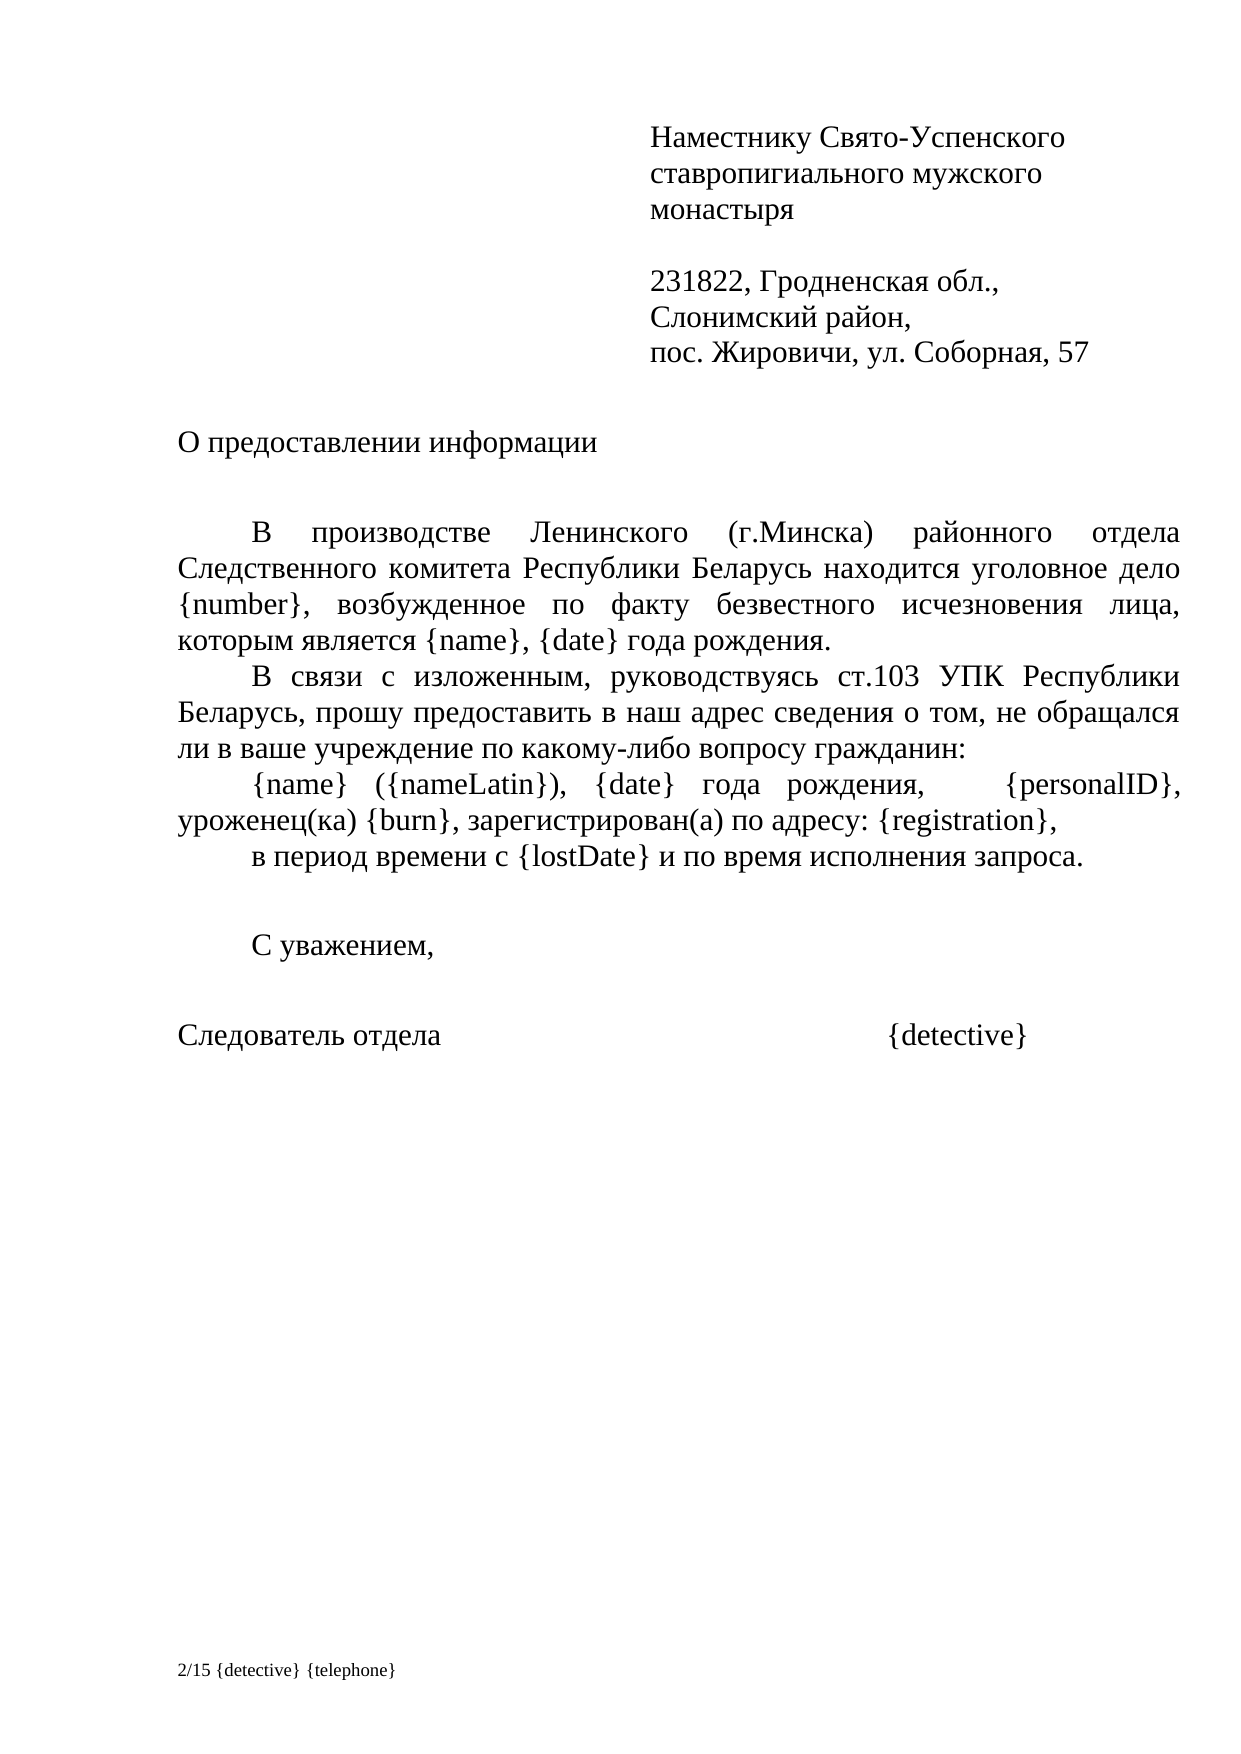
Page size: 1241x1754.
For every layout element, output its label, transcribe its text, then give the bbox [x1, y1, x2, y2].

text В производстве Ленинского (г.Минска) районного отдела Следственного комитета Республики Беларусь находится уголовное дело {number}, возбужденное по факту безвестного исчезновения лица, которым является {name}, {date} года рождения. [177, 513, 1181, 657]
text С уважением, [177, 927, 1181, 962]
text монастыря [650, 190, 1181, 226]
text О предоставлении информации [177, 423, 1181, 459]
text Наместнику Свято-Успенского [650, 118, 1181, 154]
text {name} ({nameLatin}), {date} года рождения, {personalID}, уроженец(ка) {burn}, зарегистрирован(а) по адресу: {registration}, [177, 765, 1181, 837]
text ставропигиального мужского [650, 154, 1181, 190]
text пос. Жировичи, ул. Соборная, 57 [650, 334, 1181, 370]
text Слонимский район, [650, 298, 1181, 334]
text в период времени с {lostDate} и по время исполнения запроса. [177, 837, 1181, 873]
text В связи с изложенным, руководствуясь ст.103 УПК Республики Беларусь, прошу предоставить в наш адрес сведения о том, не обращался ли в ваше учреждение по какому-либо вопросу гражданин: [177, 657, 1181, 765]
text Следователь отдела {detective} [177, 1016, 1181, 1052]
text 231822, Гродненская обл., [650, 262, 1181, 298]
